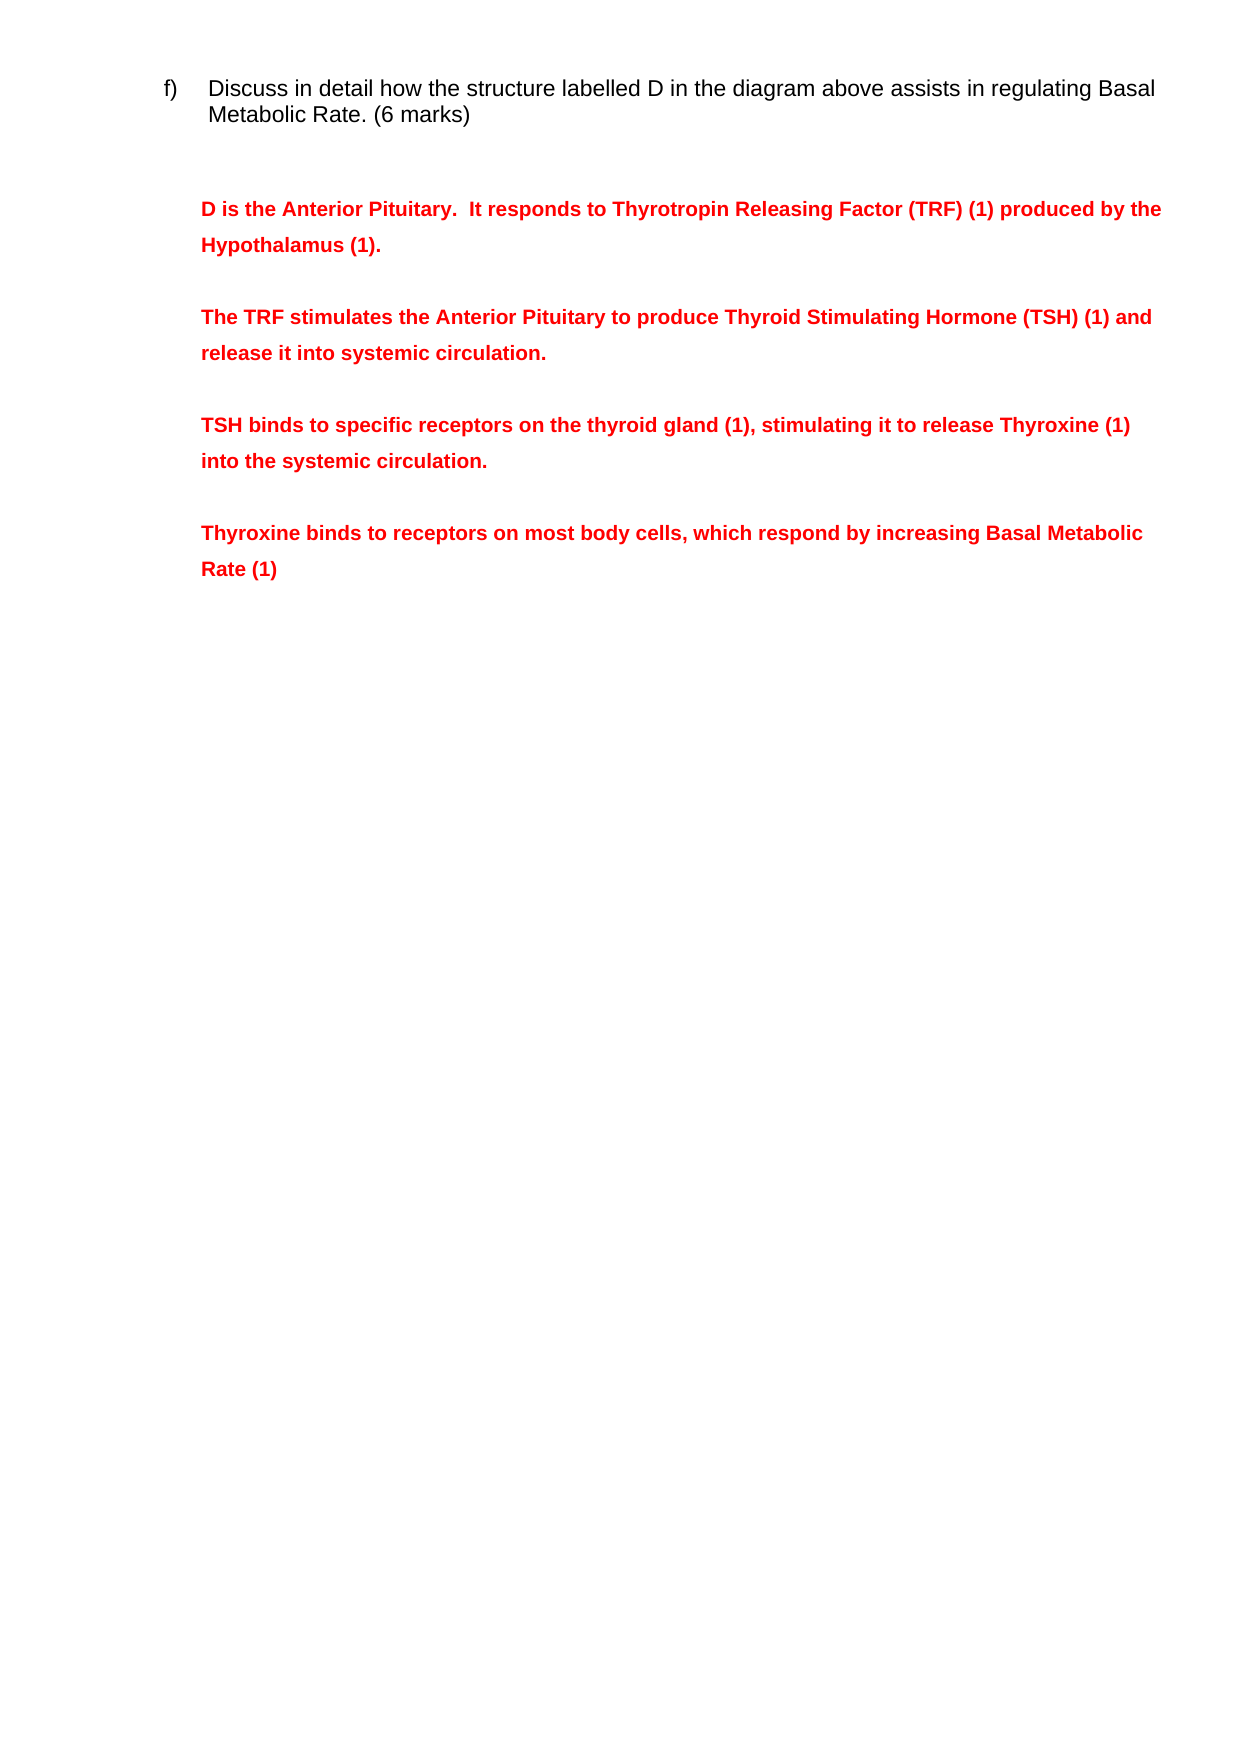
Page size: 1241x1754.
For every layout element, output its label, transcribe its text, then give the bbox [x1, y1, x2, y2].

list Discuss in detail how the structure labelled D in the diagram above assists in regulating Basal Metabolic Rate. (6 marks) [164, 75, 1167, 128]
text D is the Anterior Pituitary. It responds to Thyrotropin Releasing Factor (TRF) (1) produced by the Hypothalamus (1). The TRF stimulates the Anterior Pituitary to produce Thyroid Stimulating Hormone (TSH) (1) and release it into systemic circulation. TSH binds to specific receptors on the thyroid gland (1), stimulating it to release Thyroxine (1) into the systemic circulation. Thyroxine binds to receptors on most body cells, which respond by increasing Basal Metabolic Rate (1) [201, 197, 1167, 580]
